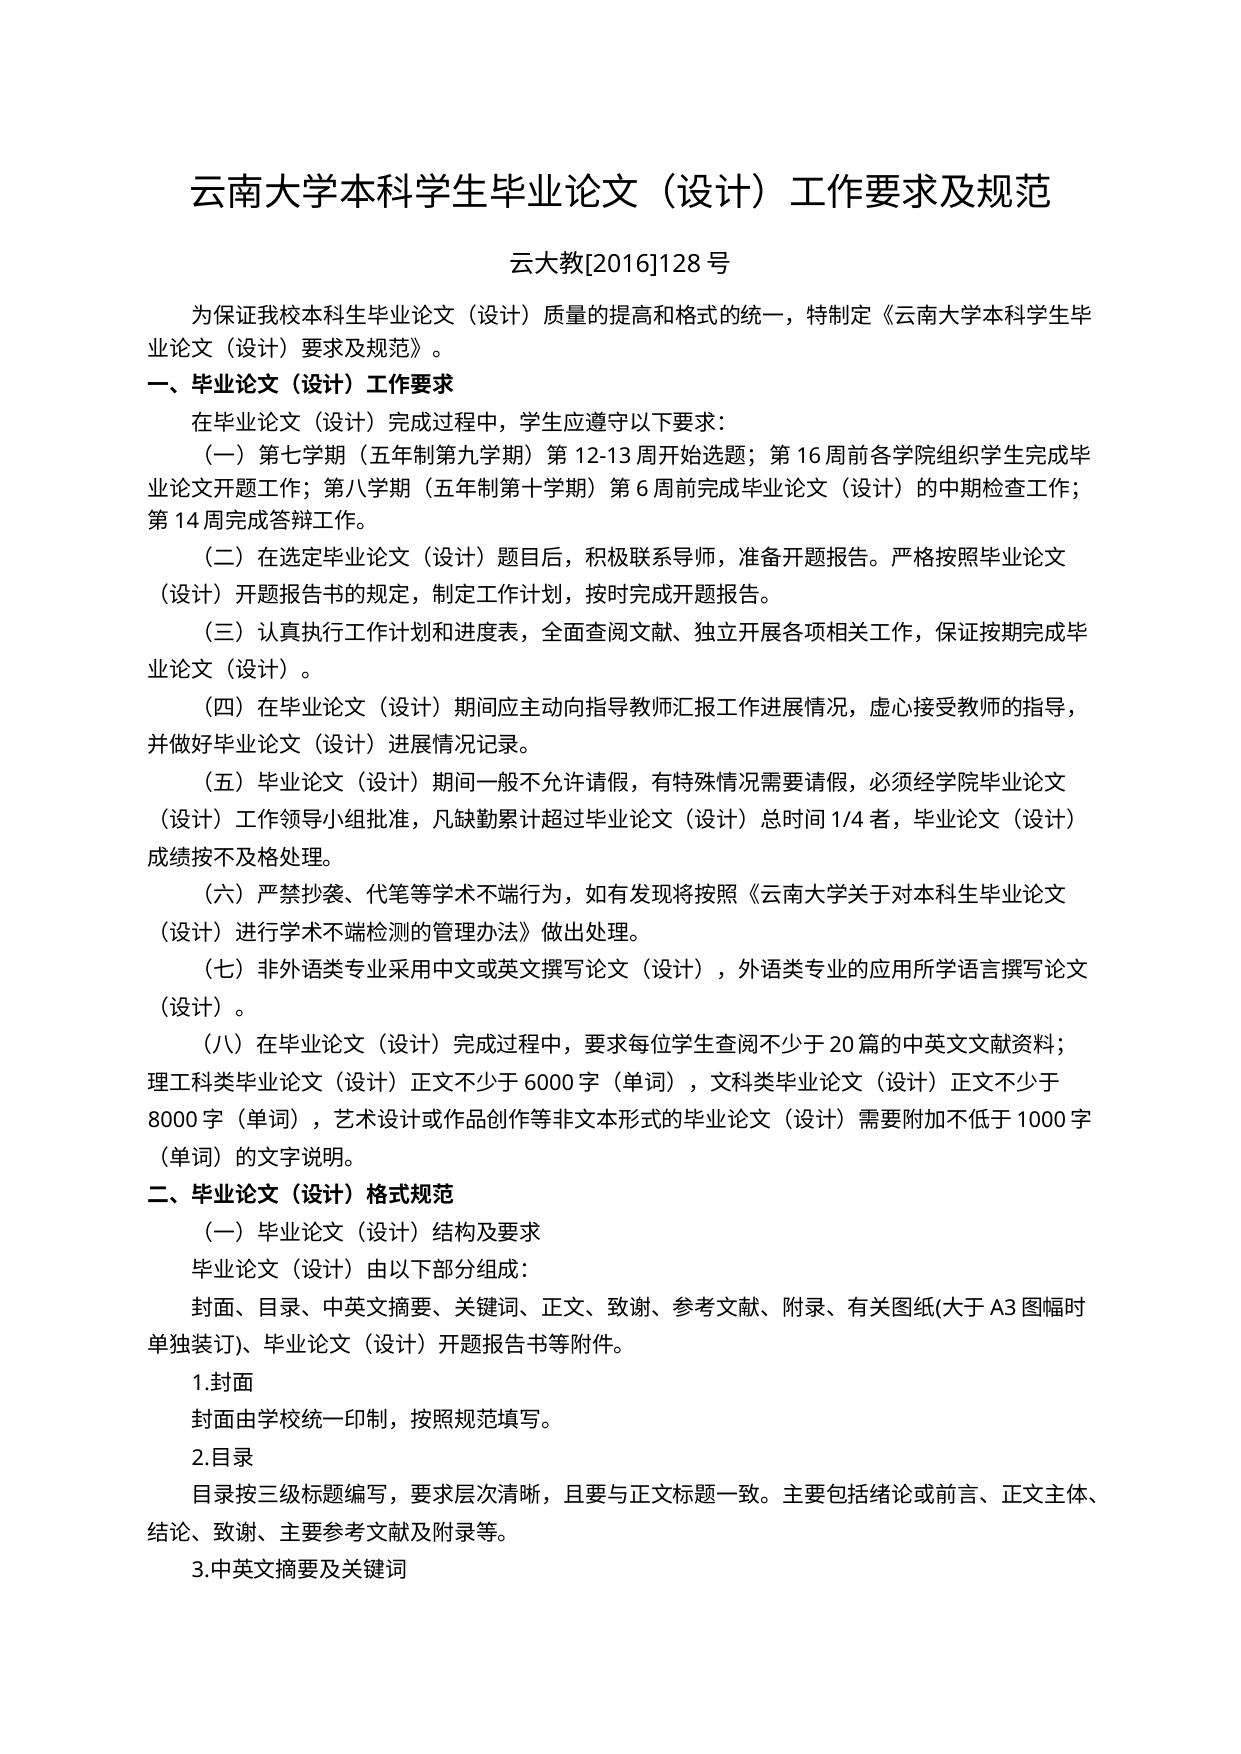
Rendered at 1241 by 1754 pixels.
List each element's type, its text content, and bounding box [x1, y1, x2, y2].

text 3.中英文摘要及关键词 [148, 1548, 1092, 1585]
text 云南大学本科学生毕业论文（设计）工作要求及规范 [148, 162, 1092, 216]
text 1.封面 [148, 1360, 1092, 1398]
text 毕业论文（设计）由以下部分组成： [148, 1248, 1092, 1285]
text （一）毕业论文（设计）结构及要求 [148, 1210, 1092, 1248]
text 二、毕业论文（设计）格式规范 [148, 1173, 1092, 1210]
text 2.目录 [148, 1435, 1092, 1473]
text 封面由学校统一印制，按照规范填写。 [148, 1398, 1092, 1435]
text 一、毕业论文（设计）工作要求 [148, 363, 1089, 400]
text 封面、目录、中英文摘要、关键词、正文、致谢、参考文献、附录、有关图纸(大于A3图幅时单独装订)、毕业论文（设计）开题报告书等附件。 [148, 1285, 1092, 1360]
text （一）第七学期（五年制第九学期）第12-13周开始选题；第16周前各学院组织学生完成毕业论文开题工作；第八学期（五年制第十学期）第6周前完成毕业论文（设计）的中期检查工作；第14周完成答辩工作。 [148, 438, 1092, 535]
text 为保证我校本科生毕业论文（设计）质量的提高和格式的统一，特制定《云南大学本科学生毕业论文（设计）要求及规范》。 [148, 298, 1092, 363]
text 在毕业论文（设计）完成过程中，学生应遵守以下要求： [148, 400, 1089, 438]
text （三）认真执行工作计划和进度表，全面查阅文献、独立开展各项相关工作，保证按期完成毕业论文（设计）。 [148, 610, 1089, 685]
text （八）在毕业论文（设计）完成过程中，要求每位学生查阅不少于20篇的中英文文献资料；理工科类毕业论文（设计）正文不少于6000字（单词），文科类毕业论文（设计）正文不少于8000字（单词），艺术设计或作品创作等非文本形式的毕业论文（设计）需要附加不低于1000字（单词）的文字说明。 [148, 1023, 1092, 1173]
text （六）严禁抄袭、代笔等学术不端行为，如有发现将按照《云南大学关于对本科生毕业论文（设计）进行学术不端检测的管理办法》做出处理。 [148, 873, 1089, 948]
text （七）非外语类专业采用中文或英文撰写论文（设计），外语类专业的应用所学语言撰写论文（设计）。 [148, 948, 1089, 1023]
text （四）在毕业论文（设计）期间应主动向指导教师汇报工作进展情况，虚心接受教师的指导，并做好毕业论文（设计）进展情况记录。 [148, 685, 1089, 760]
text （五）毕业论文（设计）期间一般不允许请假，有特殊情况需要请假，必须经学院毕业论文（设计）工作领导小组批准，凡缺勤累计超过毕业论文（设计）总时间1/4 者，毕业论文（设计）成绩按不及格处理。 [148, 760, 1089, 873]
text 云大教[2016]128号 [148, 243, 1092, 279]
text （二）在选定毕业论文（设计）题目后，积极联系导师，准备开题报告。严格按照毕业论文（设计）开题报告书的规定，制定工作计划，按时完成开题报告。 [148, 535, 1089, 610]
text 目录按三级标题编写，要求层次清晰，且要与正文标题一致。主要包括绪论或前言、正文主体、结论、致谢、主要参考文献及附录等。 [148, 1473, 1092, 1548]
